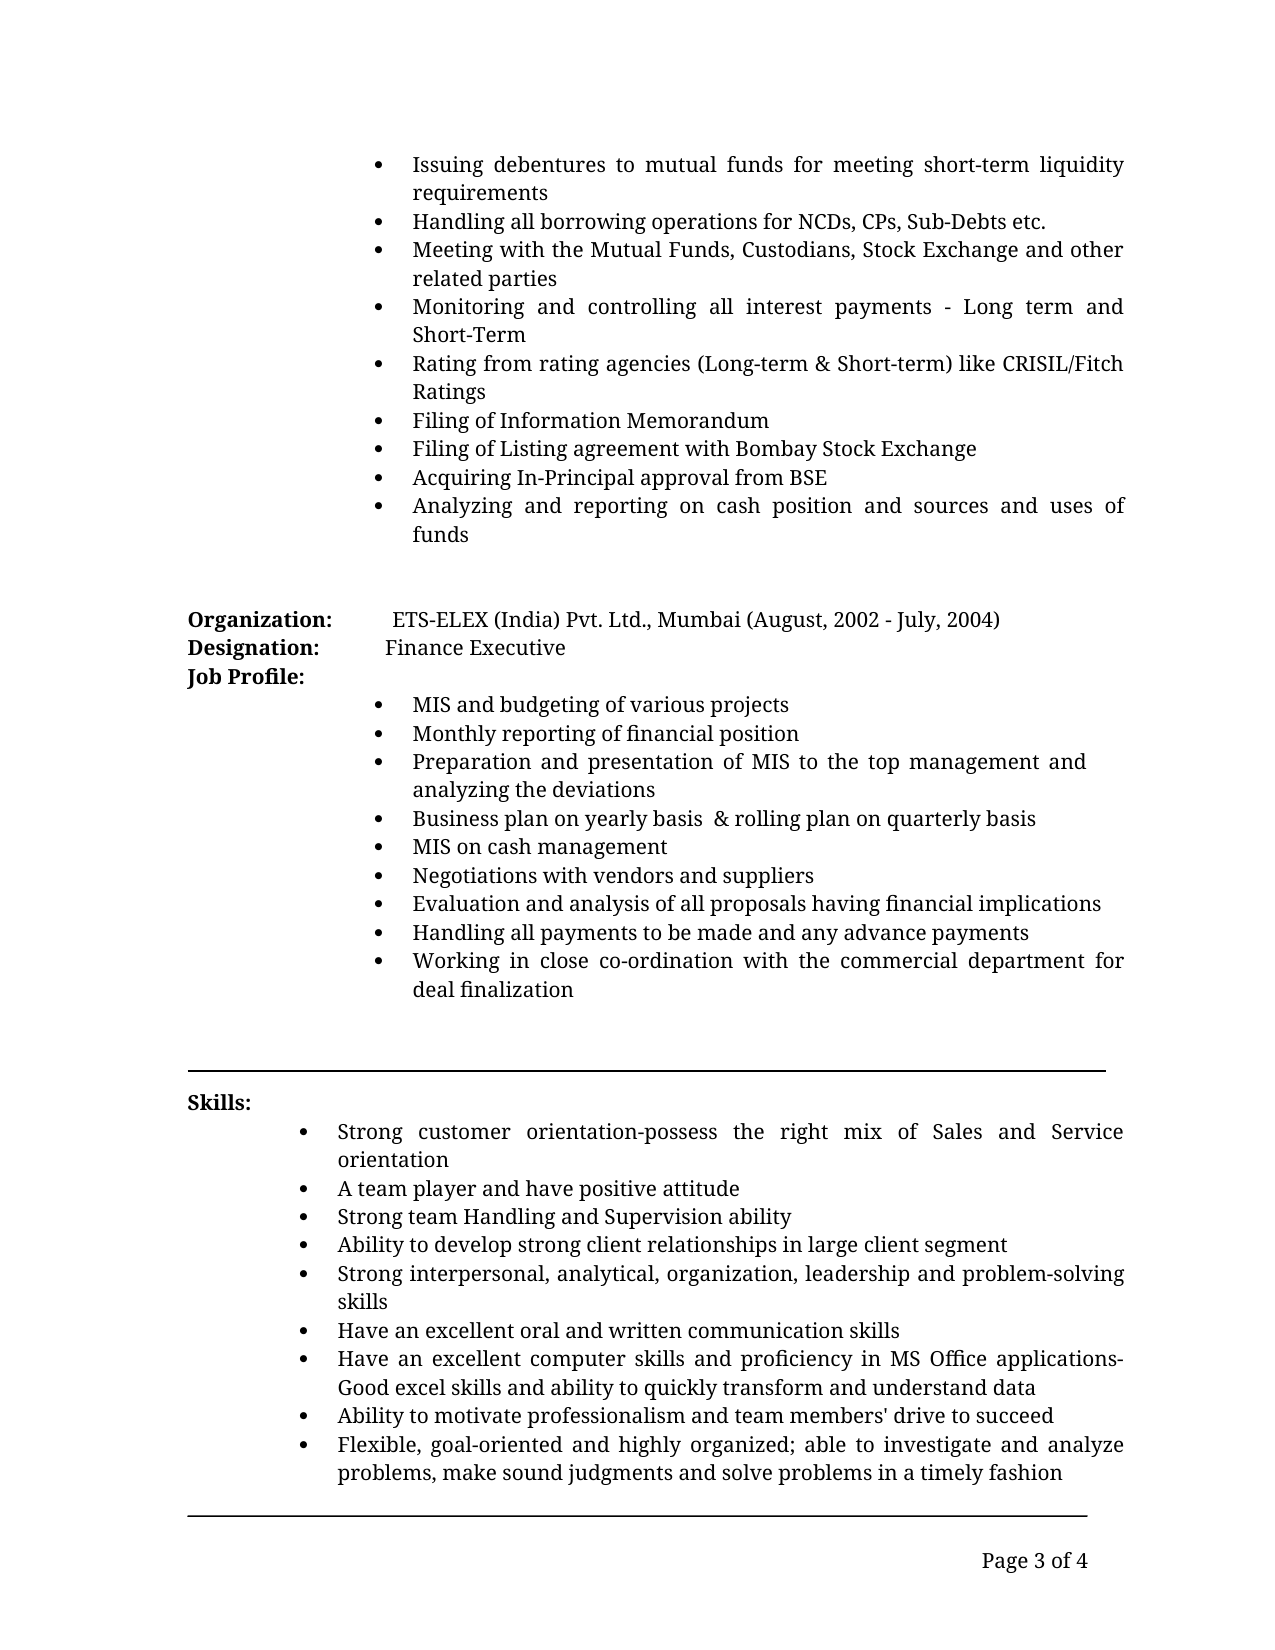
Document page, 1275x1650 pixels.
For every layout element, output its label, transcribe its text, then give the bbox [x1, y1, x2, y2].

list Acquiring In-Principal approval from BSE [375, 463, 1125, 491]
list Ability to develop strong client relationships in large client segment [300, 1231, 1125, 1259]
list Negotiations with vendors and suppliers [375, 861, 1125, 889]
list Analyzing and reporting on cash position and sources and uses of funds [375, 491, 1125, 548]
list MIS and budgeting of various projects [375, 690, 1125, 719]
list Ability to motivate professionalism and team members' drive to succeed [300, 1401, 1125, 1430]
list Filing of Information Memorandum [375, 406, 1125, 434]
list Have an excellent computer skills and proficiency in MS Office applications-Good excel skills and ability to quickly transform and understand data [300, 1344, 1125, 1401]
list Meeting with the Mutual Funds, Custodians, Stock Exchange and other related parties [375, 235, 1125, 292]
text Organization: ETS-ELEX () Pvt. Ltd., Mumbai (August, 2002 - July, 2004) [187, 605, 1125, 633]
list Evaluation and analysis of all proposals having financial implications [375, 889, 1125, 918]
text Designation: Finance Executive [187, 633, 1125, 662]
list Strong interpersonal, analytical, organization, leadership and problem-solving skills [300, 1259, 1125, 1316]
list Business plan on yearly basis & rolling plan on quarterly basis [375, 804, 1125, 832]
text Job Profile: [187, 662, 1125, 690]
list Preparation and presentation of MIS to the top management and analyzing the deviations [375, 747, 1087, 804]
list Rating from rating agencies (Long-term & Short-term) like CRISIL/Fitch Ratings [375, 349, 1125, 406]
list Have an excellent oral and written communication skills [300, 1316, 1125, 1344]
list A team player and have positive attitude [300, 1174, 1125, 1202]
list Handling all payments to be made and any advance payments [375, 918, 1125, 946]
list Handling all borrowing operations for NCDs, CPs, Sub-Debts etc. [375, 207, 1125, 235]
list MIS on cash management [375, 832, 1125, 861]
list Working in close co-ordination with the commercial department for deal finalization [375, 946, 1125, 1003]
list Strong team Handling and Supervision ability [300, 1202, 1125, 1231]
list Monitoring and controlling all interest payments - Long term and Short-Term [375, 292, 1125, 349]
list Flexible, goal-oriented and highly organized; able to investigate and analyze problems, make sound judgments and solve problems in a timely fashion [300, 1430, 1125, 1487]
text Skills: [187, 1088, 1125, 1117]
list Monthly reporting of financial position [375, 719, 1125, 747]
list Issuing debentures to mutual funds for meeting short-term liquidity requirements [375, 150, 1125, 207]
list Filing of Listing agreement with Bombay Stock Exchange [375, 434, 1125, 463]
list Strong customer orientation-possess the right mix of Sales and Service orientation [300, 1117, 1125, 1174]
